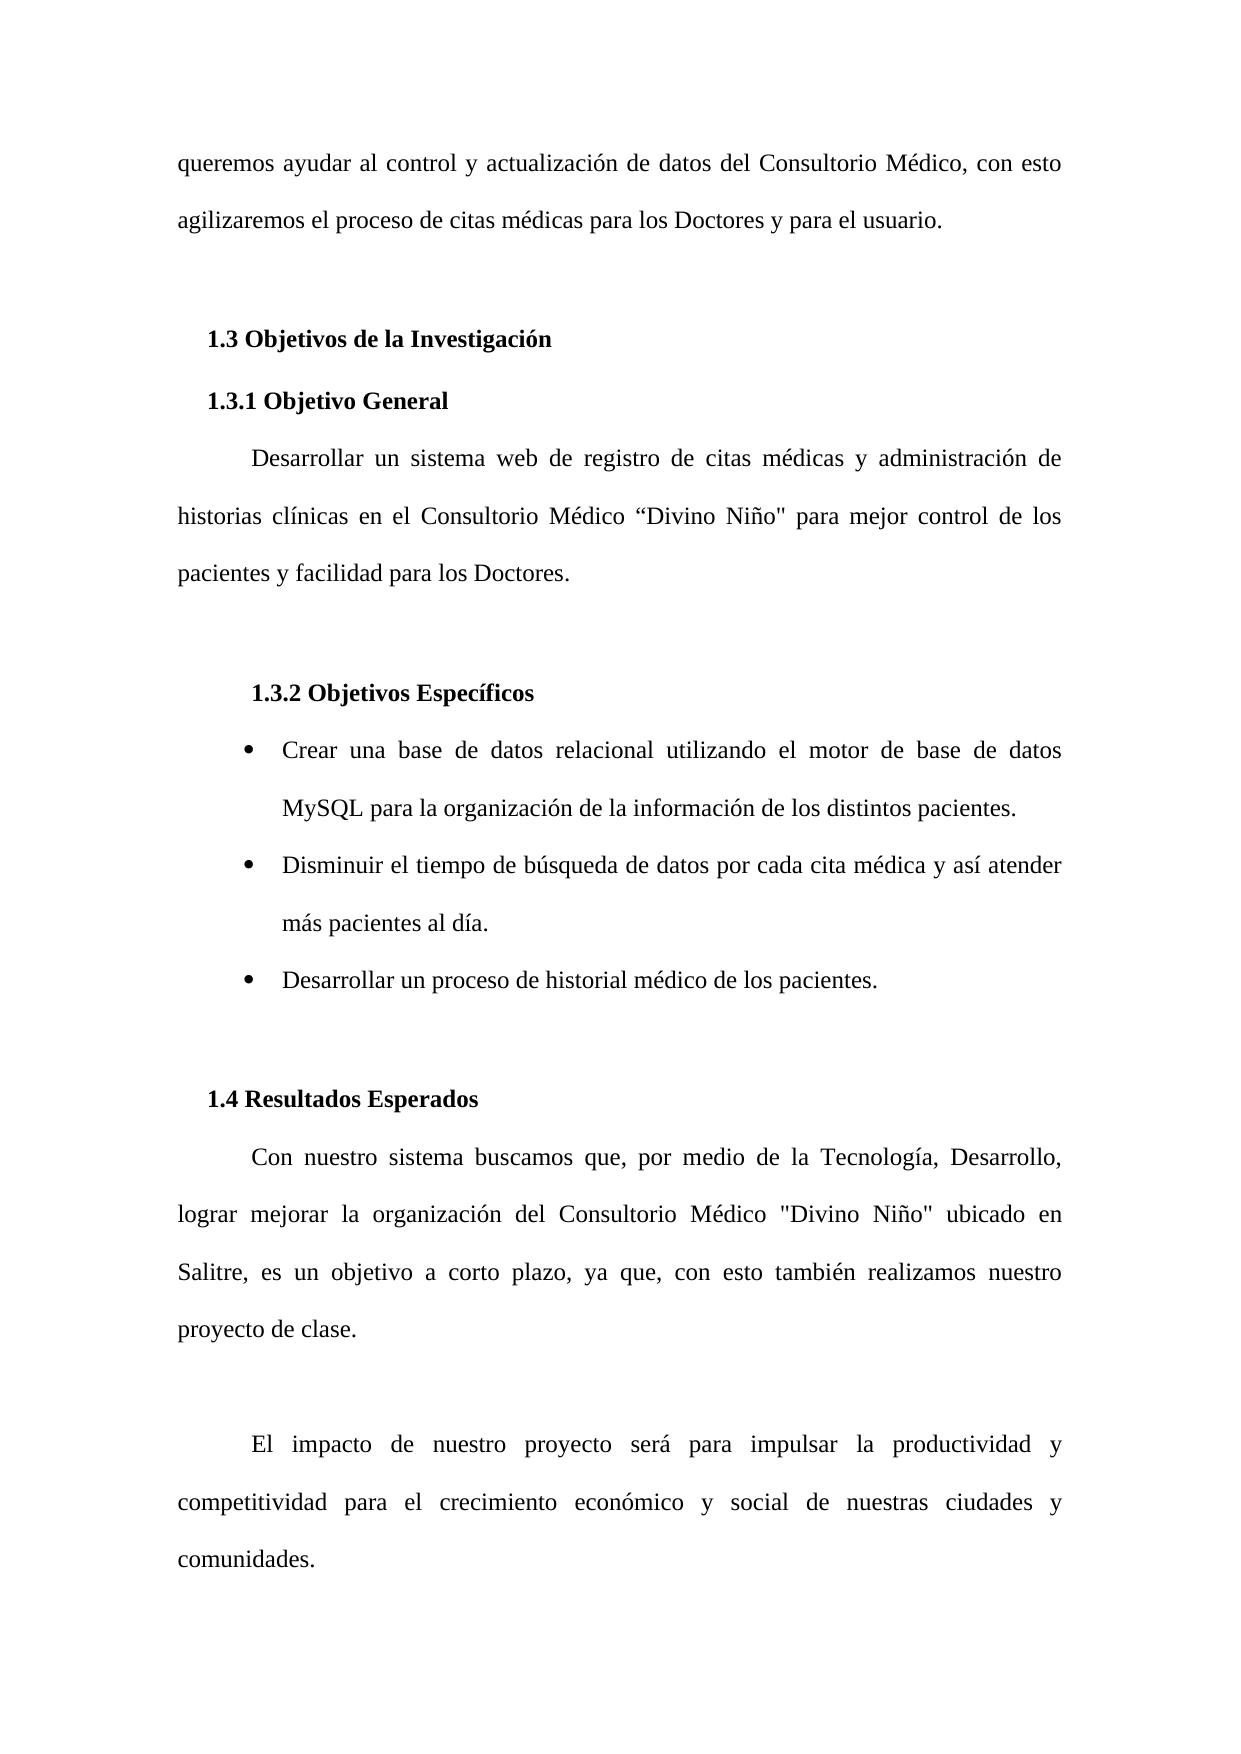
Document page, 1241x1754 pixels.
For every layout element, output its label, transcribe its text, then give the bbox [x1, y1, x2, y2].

list Desarrollar un proceso de historial médico de los pacientes. [244, 965, 1063, 994]
subtitle 1.3.2 Objetivos Específicos [177, 678, 1063, 706]
subtitle 1.3.1 Objetivo General [177, 386, 1063, 415]
list Crear una base de datos relacional utilizando el motor de base de datos MySQL para la organización de la información de los distintos pacientes. [244, 735, 1063, 821]
text Con nuestro sistema buscamos que, por medio de la Tecnología, Desarrollo, lograr mejorar la organización del Consultorio Médico "Divino Niño" ubicado en Salitre, es un objetivo a corto plazo, ya que, con esto también realizamos nuestro proyecto de clase. [177, 1142, 1063, 1343]
list Disminuir el tiempo de búsqueda de datos por cada cita médica y así atender más pacientes al día. [244, 850, 1063, 936]
subtitle 1.4 Resultados Esperados [177, 1084, 1063, 1113]
text Desarrollar un sistema web de registro de citas médicas y administración de historias clínicas en el Consultorio Médico “Divino Niño" para mejor control de los pacientes y facilidad para los Doctores. [177, 443, 1063, 587]
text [177, 148, 1063, 234]
subtitle 1.3 Objetivos de la Investigación [177, 324, 1063, 353]
text El impacto de nuestro proyecto será para impulsar la productividad y competitividad para el crecimiento económico y social de nuestras ciudades y comunidades. [177, 1429, 1063, 1573]
